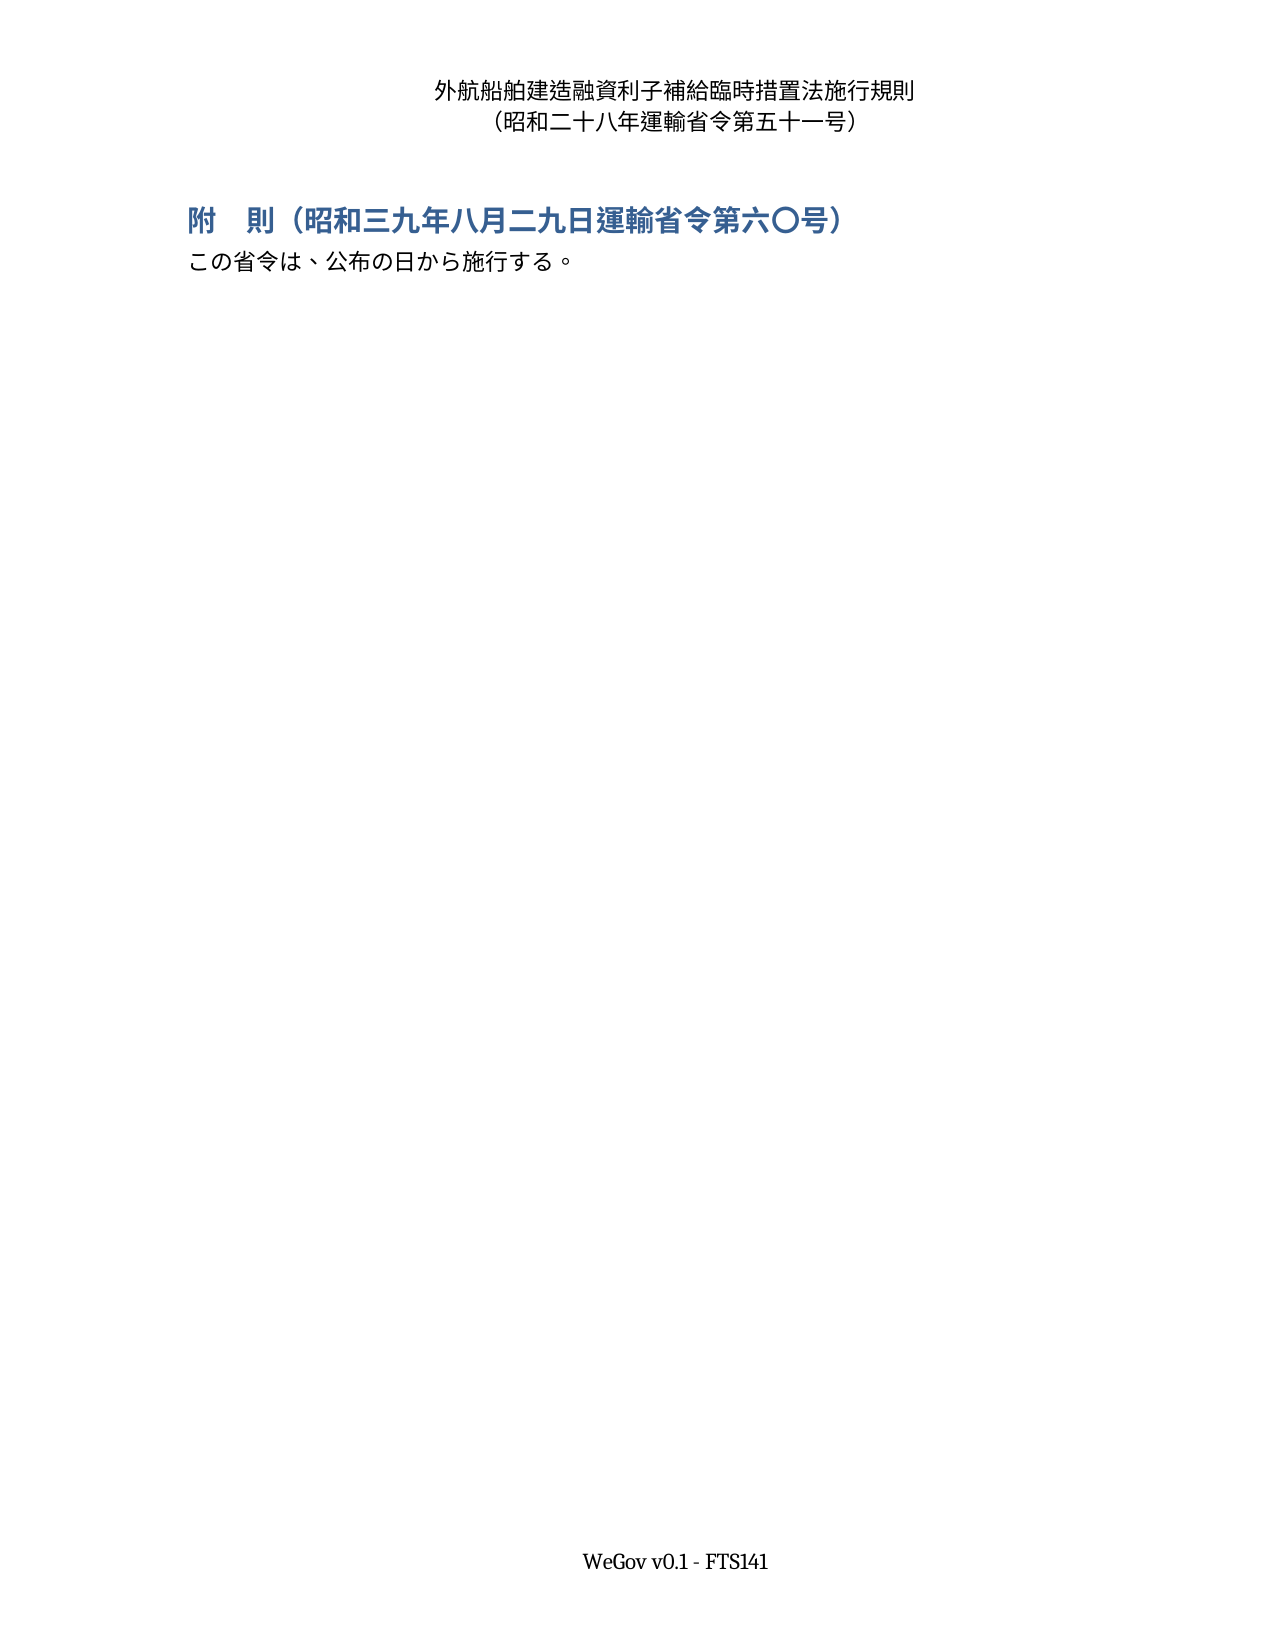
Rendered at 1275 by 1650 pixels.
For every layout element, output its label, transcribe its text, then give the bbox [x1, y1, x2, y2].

text この省令は、公布の日から施行する。 [187, 246, 1087, 277]
subtitle 附 則（昭和三九年八月二九日運輸省令第六〇号） [187, 200, 1087, 240]
